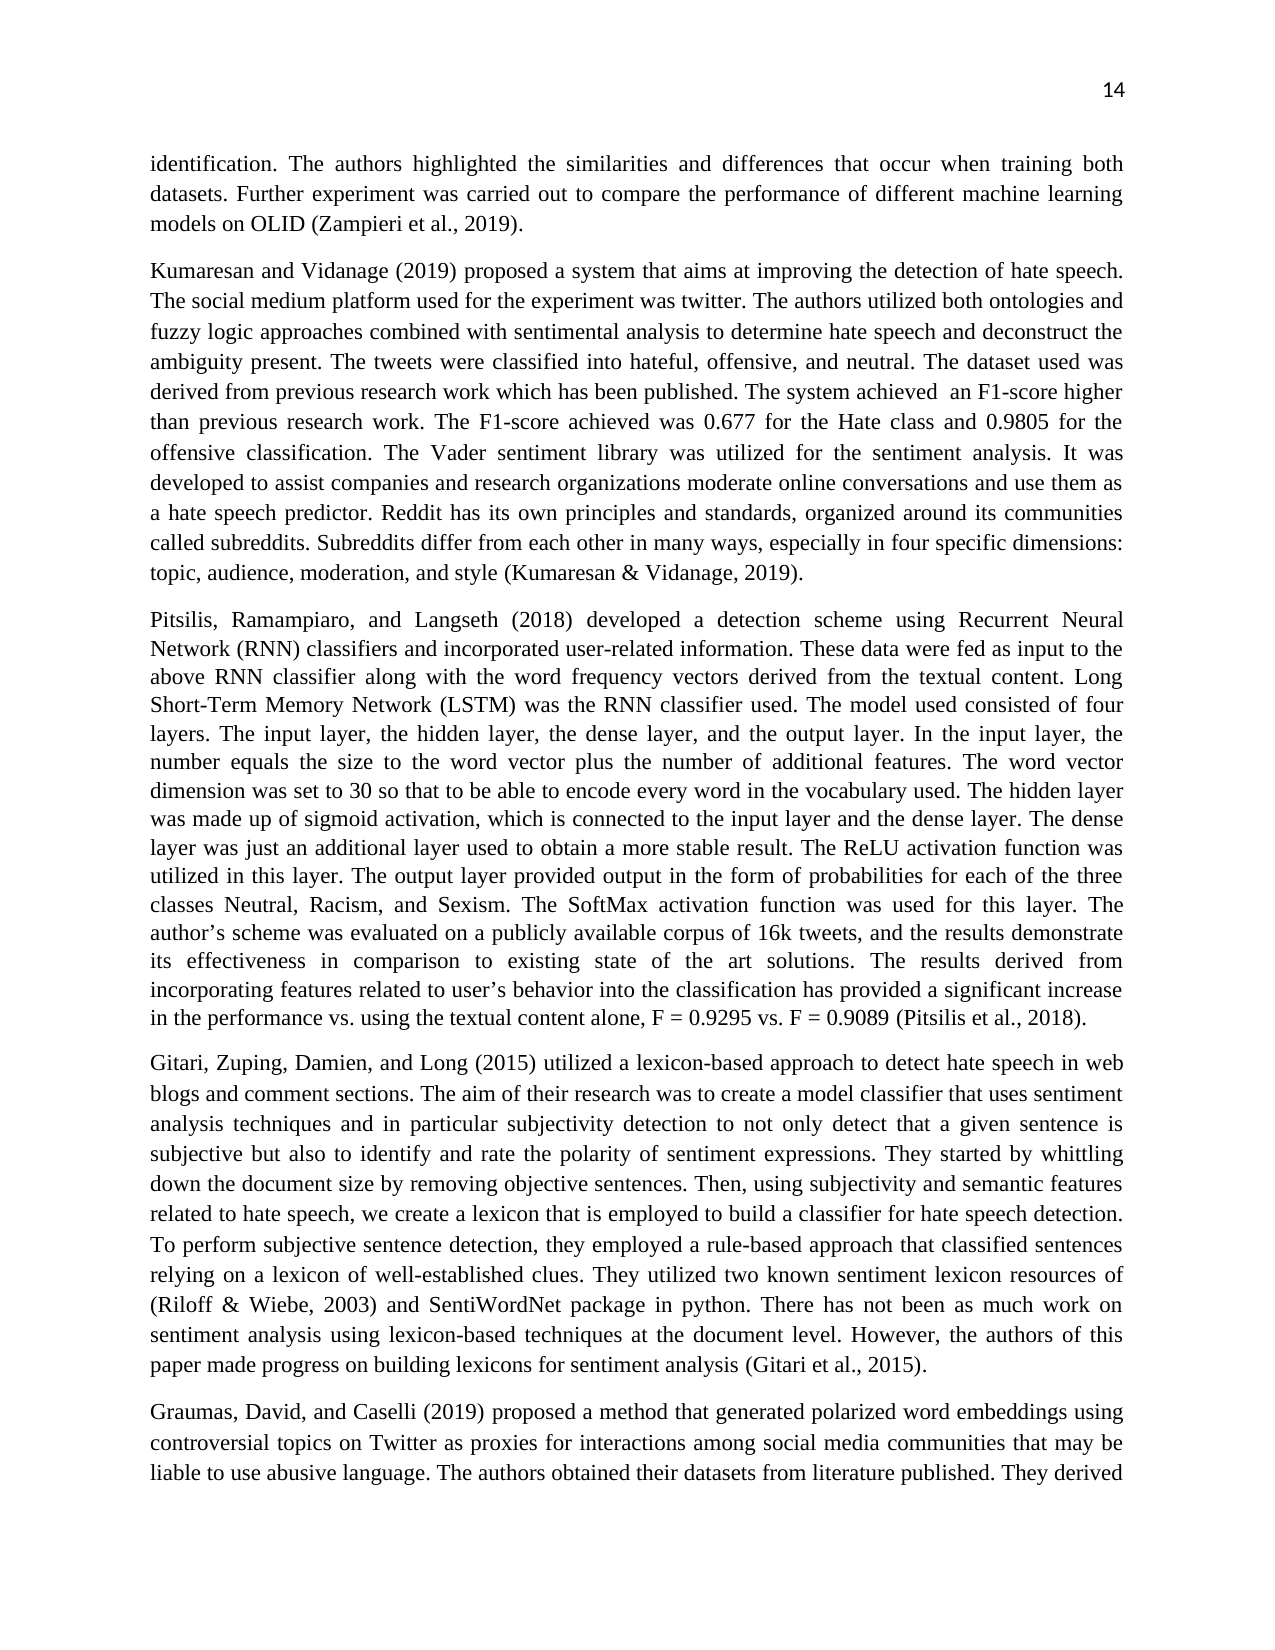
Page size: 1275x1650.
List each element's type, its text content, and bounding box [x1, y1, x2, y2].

text Pitsilis, Ramampiaro, and Langseth (2018) developed a detection scheme using Recurrent Neural Network (RNN) classifiers and incorporated user-related information. These data were fed as input to the above RNN classifier along with the word frequency vectors derived from the textual content. Long Short-Term Memory Network (LSTM) was the RNN classifier used. The model used consisted of four layers. The input layer, the hidden layer, the dense layer, and the output layer. In the input layer, the number equals the size to the word vector plus the number of additional features. The word vector dimension was set to 30 so that to be able to encode every word in the vocabulary used. The hidden layer was made up of sigmoid activation, which is connected to the input layer and the dense layer. The dense layer was just an additional layer used to obtain a more stable result. The ReLU activation function was utilized in this layer. The output layer provided output in the form of probabilities for each of the three classes Neutral, Racism, and Sexism. The SoftMax activation function was used for this layer. The author’s scheme was evaluated on a publicly available corpus of 16k tweets, and the results demonstrate its effectiveness in comparison to existing state of the art solutions. The results derived from incorporating features related to user’s behavior into the classification has provided a significant increase in the performance vs. using the textual content alone, F = 0.9295 vs. F = 0.9089 (Pitsilis et al., 2018). [150, 606, 1125, 1031]
text Gitari, Zuping, Damien, and Long (2015) utilized a lexicon-based approach to detect hate speech in web blogs and comment sections. The aim of their research was to create a model classifier that uses sentiment analysis techniques and in particular subjectivity detection to not only detect that a given sentence is subjective but also to identify and rate the polarity of sentiment expressions. They started by whittling down the document size by removing objective sentences. Then, using subjectivity and semantic features related to hate speech, we create a lexicon that is employed to build a classifier for hate speech detection. To perform subjective sentence detection, they employed a rule-based approach that classified sentences relying on a lexicon of well-established clues. They utilized two known sentiment lexicon resources of (Riloff & Wiebe, 2003) and SentiWordNet package in python. There has not been as much work on sentiment analysis using lexicon-based techniques at the document level. However, the authors of this paper made progress on building lexicons for sentiment analysis (Gitari et al., 2015). [150, 1049, 1125, 1378]
text Kumaresan and Vidanage (2019) proposed a system that aims at improving the detection of hate speech. The social medium platform used for the experiment was twitter. The authors utilized both ontologies and fuzzy logic approaches combined with sentimental analysis to determine hate speech and deconstruct the ambiguity present. The tweets were classified into hateful, offensive, and neutral. The dataset used was derived from previous research work which has been published. The system achieved an F1-score higher than previous research work. The F1-score achieved was 0.677 for the Hate class and 0.9805 for the offensive classification. The Vader sentiment library was utilized for the sentiment analysis. It was developed to assist companies and research organizations moderate online conversations and use them as a hate speech predictor. Reddit has its own principles and standards, organized around its communities called subreddits. Subreddits differ from each other in many ways, especially in four specific dimensions: topic, audience, moderation, and style (Kumaresan & Vidanage, 2019). [150, 257, 1125, 586]
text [150, 150, 1125, 237]
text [150, 1398, 1125, 1485]
